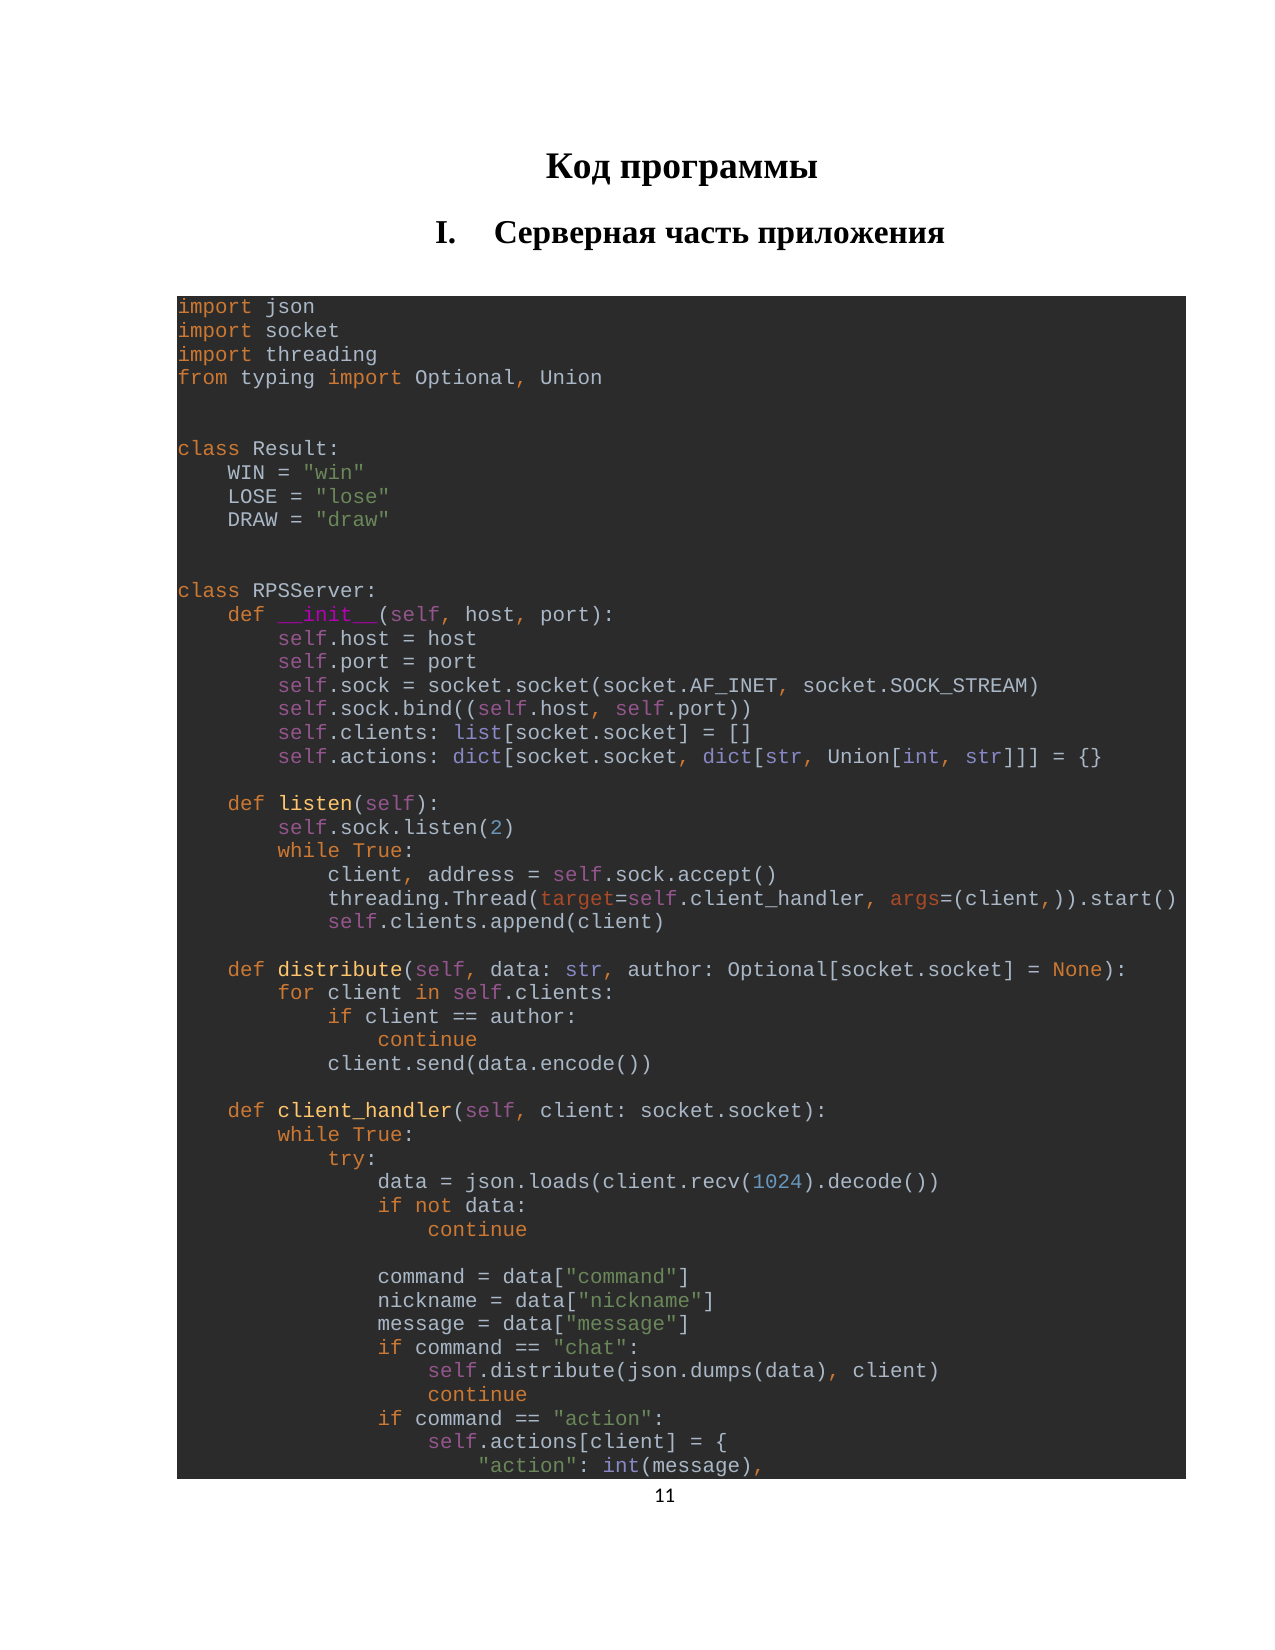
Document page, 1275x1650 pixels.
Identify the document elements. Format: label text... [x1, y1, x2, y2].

subtitle Код программы [177, 143, 1186, 186]
subtitle Серверная часть приложения [215, 212, 1186, 250]
